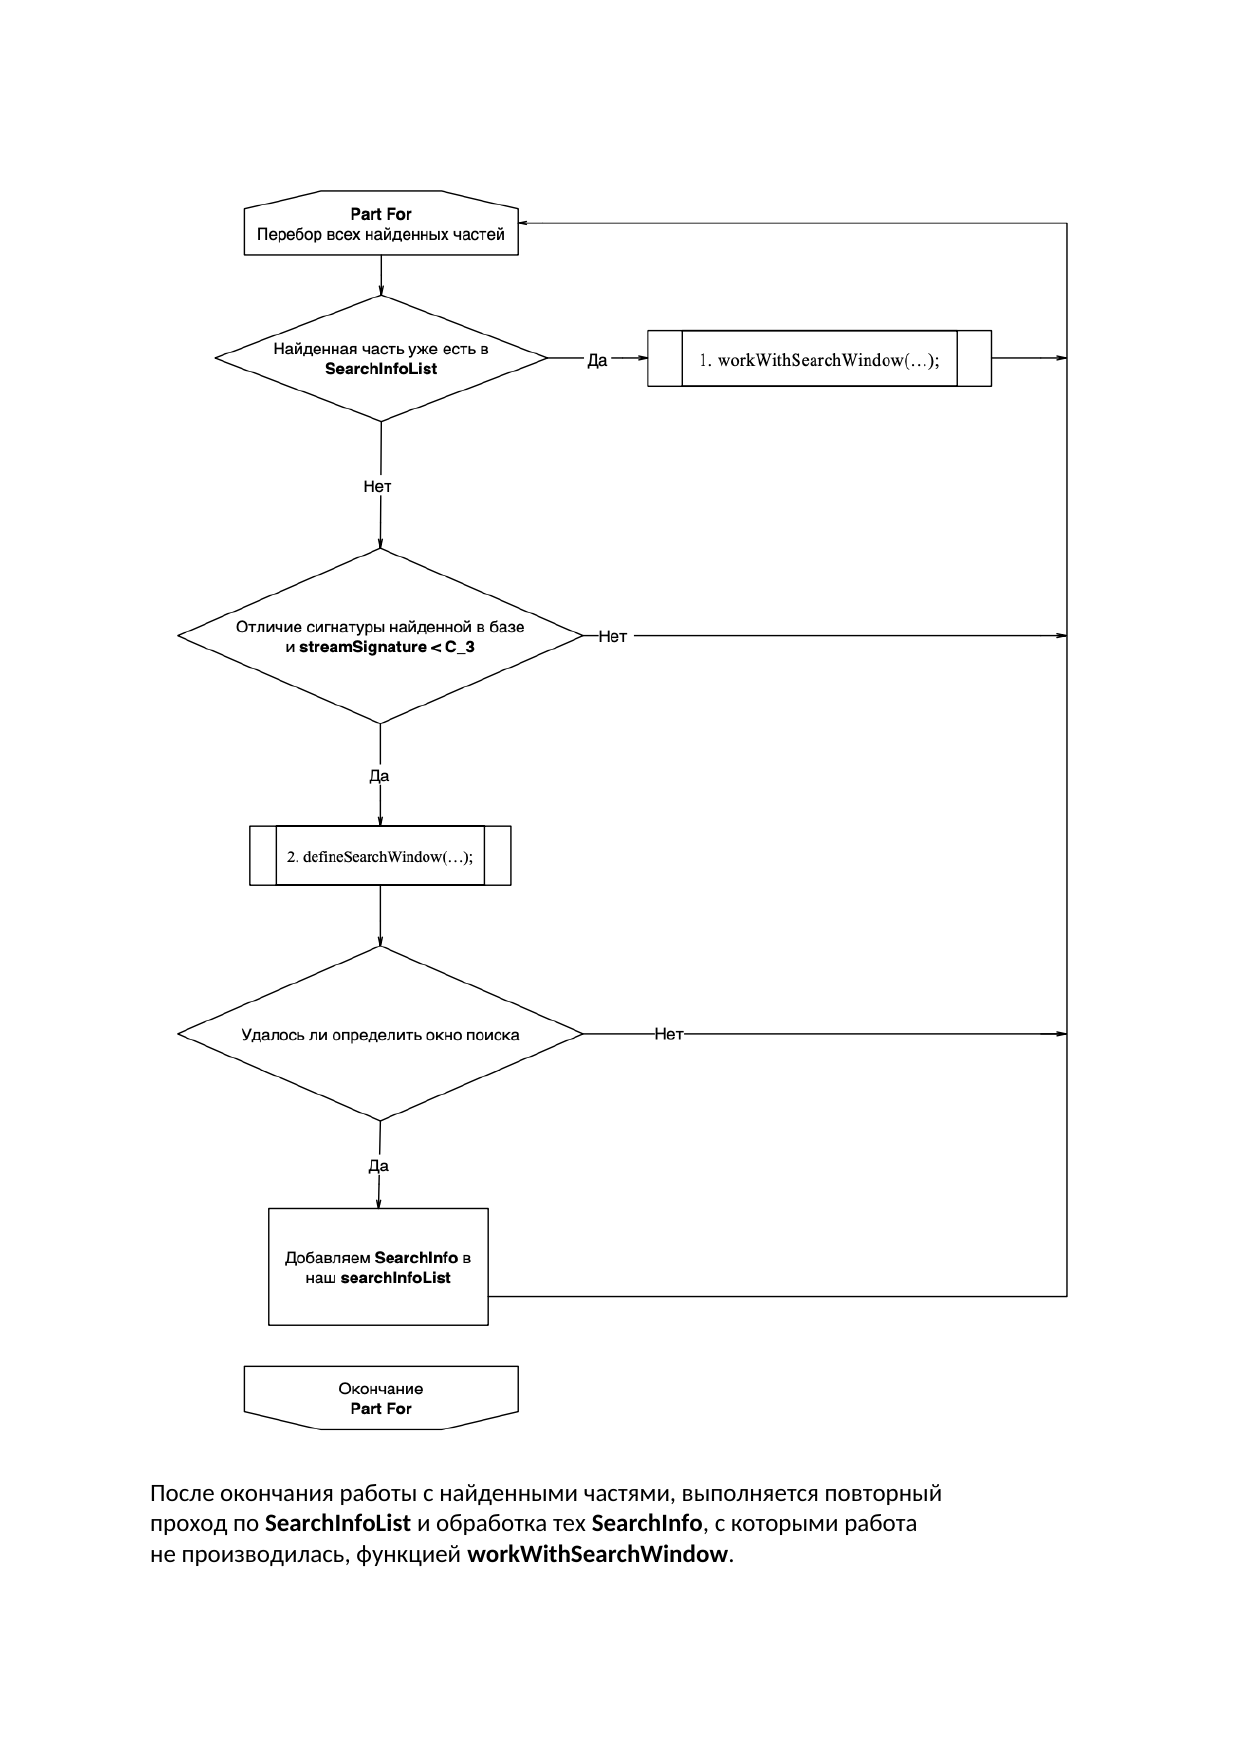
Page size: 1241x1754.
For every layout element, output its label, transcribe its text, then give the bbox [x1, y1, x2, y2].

text После окончания работы с найденными частями, выполняется повторный проход по SearchInfoList и обработка тех SearchInfo, с которыми работа не производилась, функцией workWithSearchWindow. [150, 1477, 1090, 1569]
picture [150, 150, 1091, 1447]
